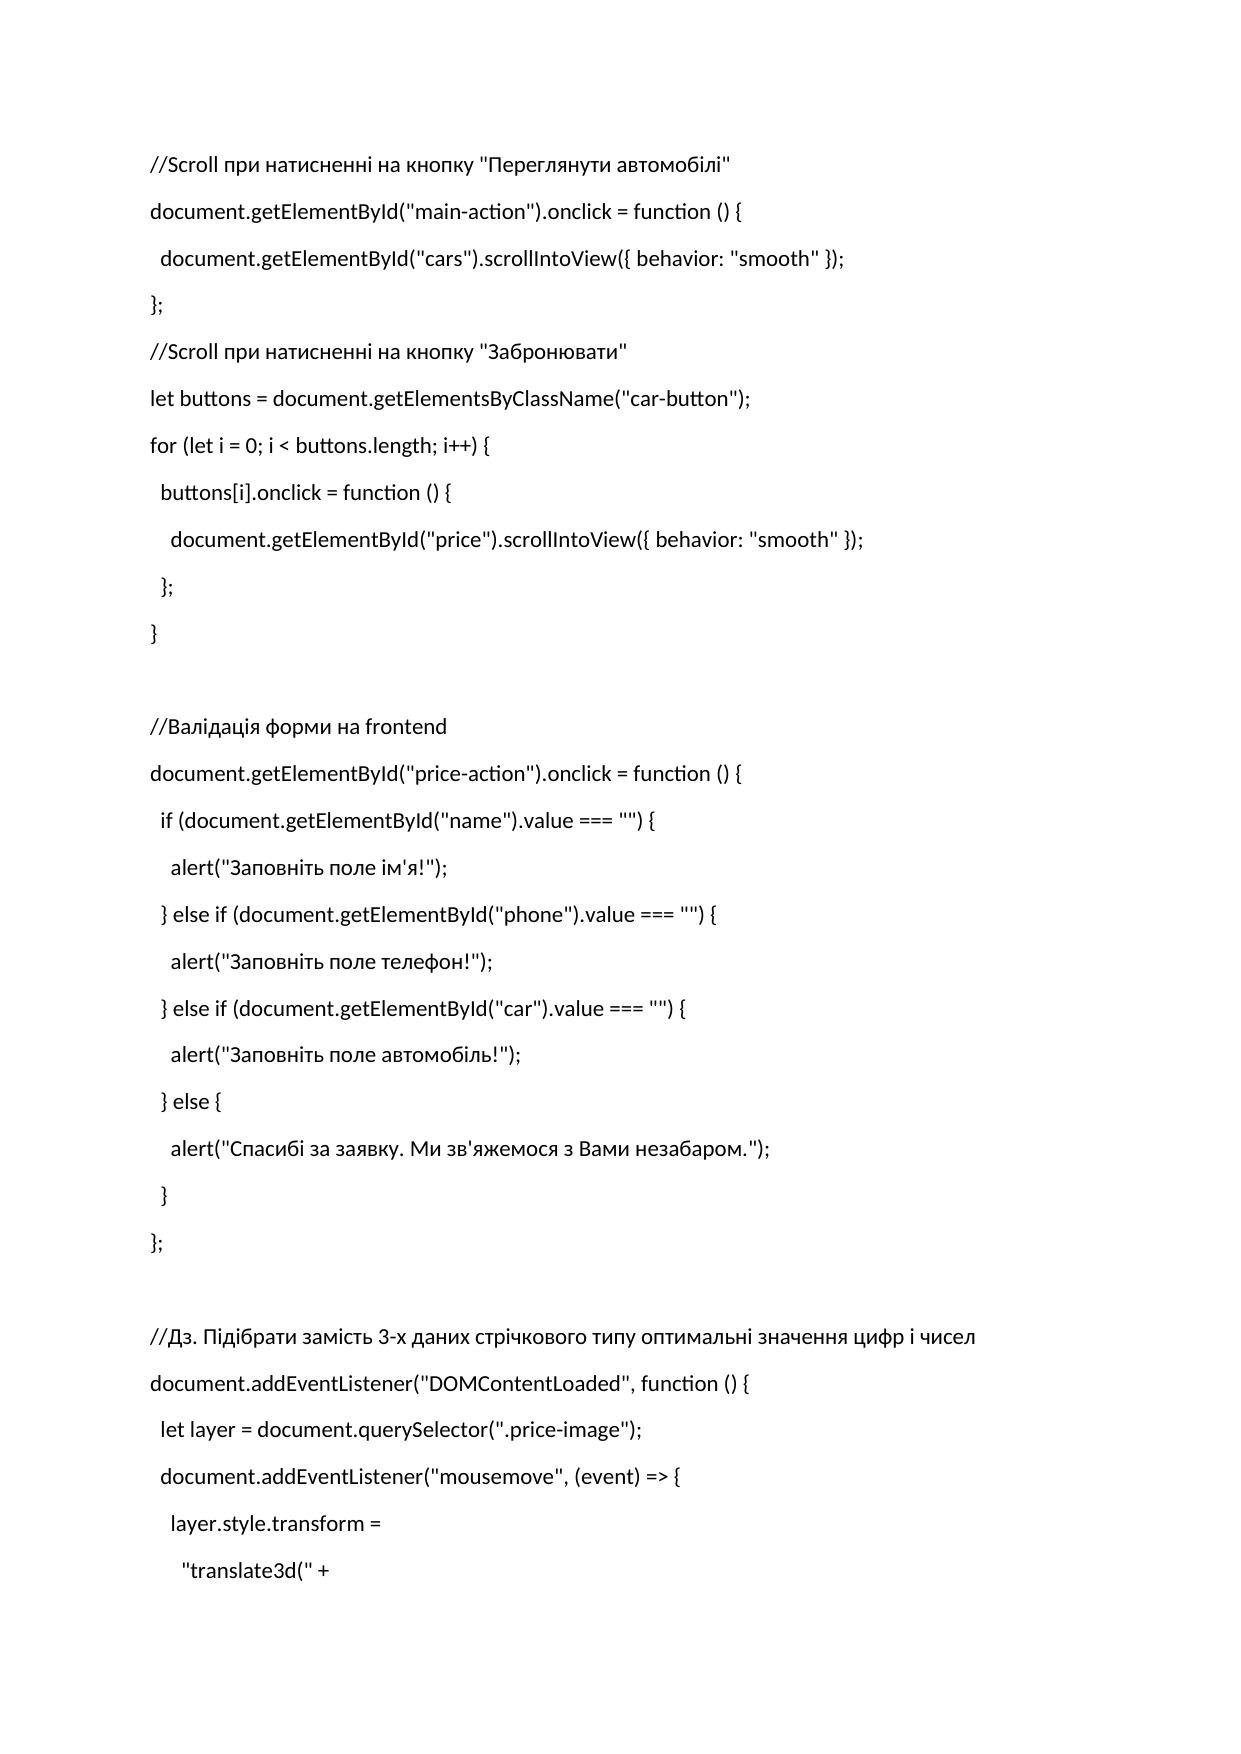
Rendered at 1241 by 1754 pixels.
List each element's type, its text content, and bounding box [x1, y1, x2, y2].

text document.addEventListener("mousemove", (event) => { [150, 1462, 1090, 1491]
text }; [150, 1228, 1090, 1256]
text alert("Спасибі за заявку. Ми зв'яжемося з Вами незабаром."); [150, 1134, 1090, 1162]
text layer.style.transform = [150, 1509, 1090, 1537]
text }; [150, 572, 1090, 600]
text } [150, 1181, 1090, 1209]
text document.getElementById("cars").scrollIntoView({ behavior: "smooth" }); [150, 244, 1090, 272]
text document.getElementById("price-action").onclick = function () { [150, 759, 1090, 787]
text "translate3d(" + [150, 1556, 1090, 1584]
text let layer = document.querySelector(".price-image"); [150, 1416, 1090, 1444]
text //Валідація форми на frontend [150, 712, 1090, 741]
text } else if (document.getElementById("phone").value === "") { [150, 900, 1090, 928]
text document.addEventListener("DOMContentLoaded", function () { [150, 1369, 1090, 1397]
text //Scroll при натисненні на кнопку "Переглянути автомобілі" [150, 150, 1090, 178]
text alert("Заповніть поле телефон!"); [150, 947, 1090, 975]
text document.getElementById("price").scrollIntoView({ behavior: "smooth" }); [150, 525, 1090, 553]
text let buttons = document.getElementsByClassName("car-button"); [150, 384, 1090, 412]
text }; [150, 291, 1090, 319]
text document.getElementById("main-action").onclick = function () { [150, 197, 1090, 225]
text for (let i = 0; i < buttons.length; i++) { [150, 431, 1090, 459]
text buttons[i].onclick = function () { [150, 478, 1090, 506]
text if (document.getElementById("name").value === "") { [150, 806, 1090, 834]
text } else { [150, 1087, 1090, 1116]
text } [150, 619, 1090, 647]
text alert("Заповніть поле ім'я!"); [150, 853, 1090, 881]
text alert("Заповніть поле автомобіль!"); [150, 1041, 1090, 1069]
text } else if (document.getElementById("car").value === "") { [150, 994, 1090, 1022]
text //Дз. Підібрати замість 3-х даних стрічкового типу оптимальні значення цифр і чисел [150, 1322, 1090, 1350]
text //Scroll при натисненні на кнопку "Забронювати" [150, 337, 1090, 366]
